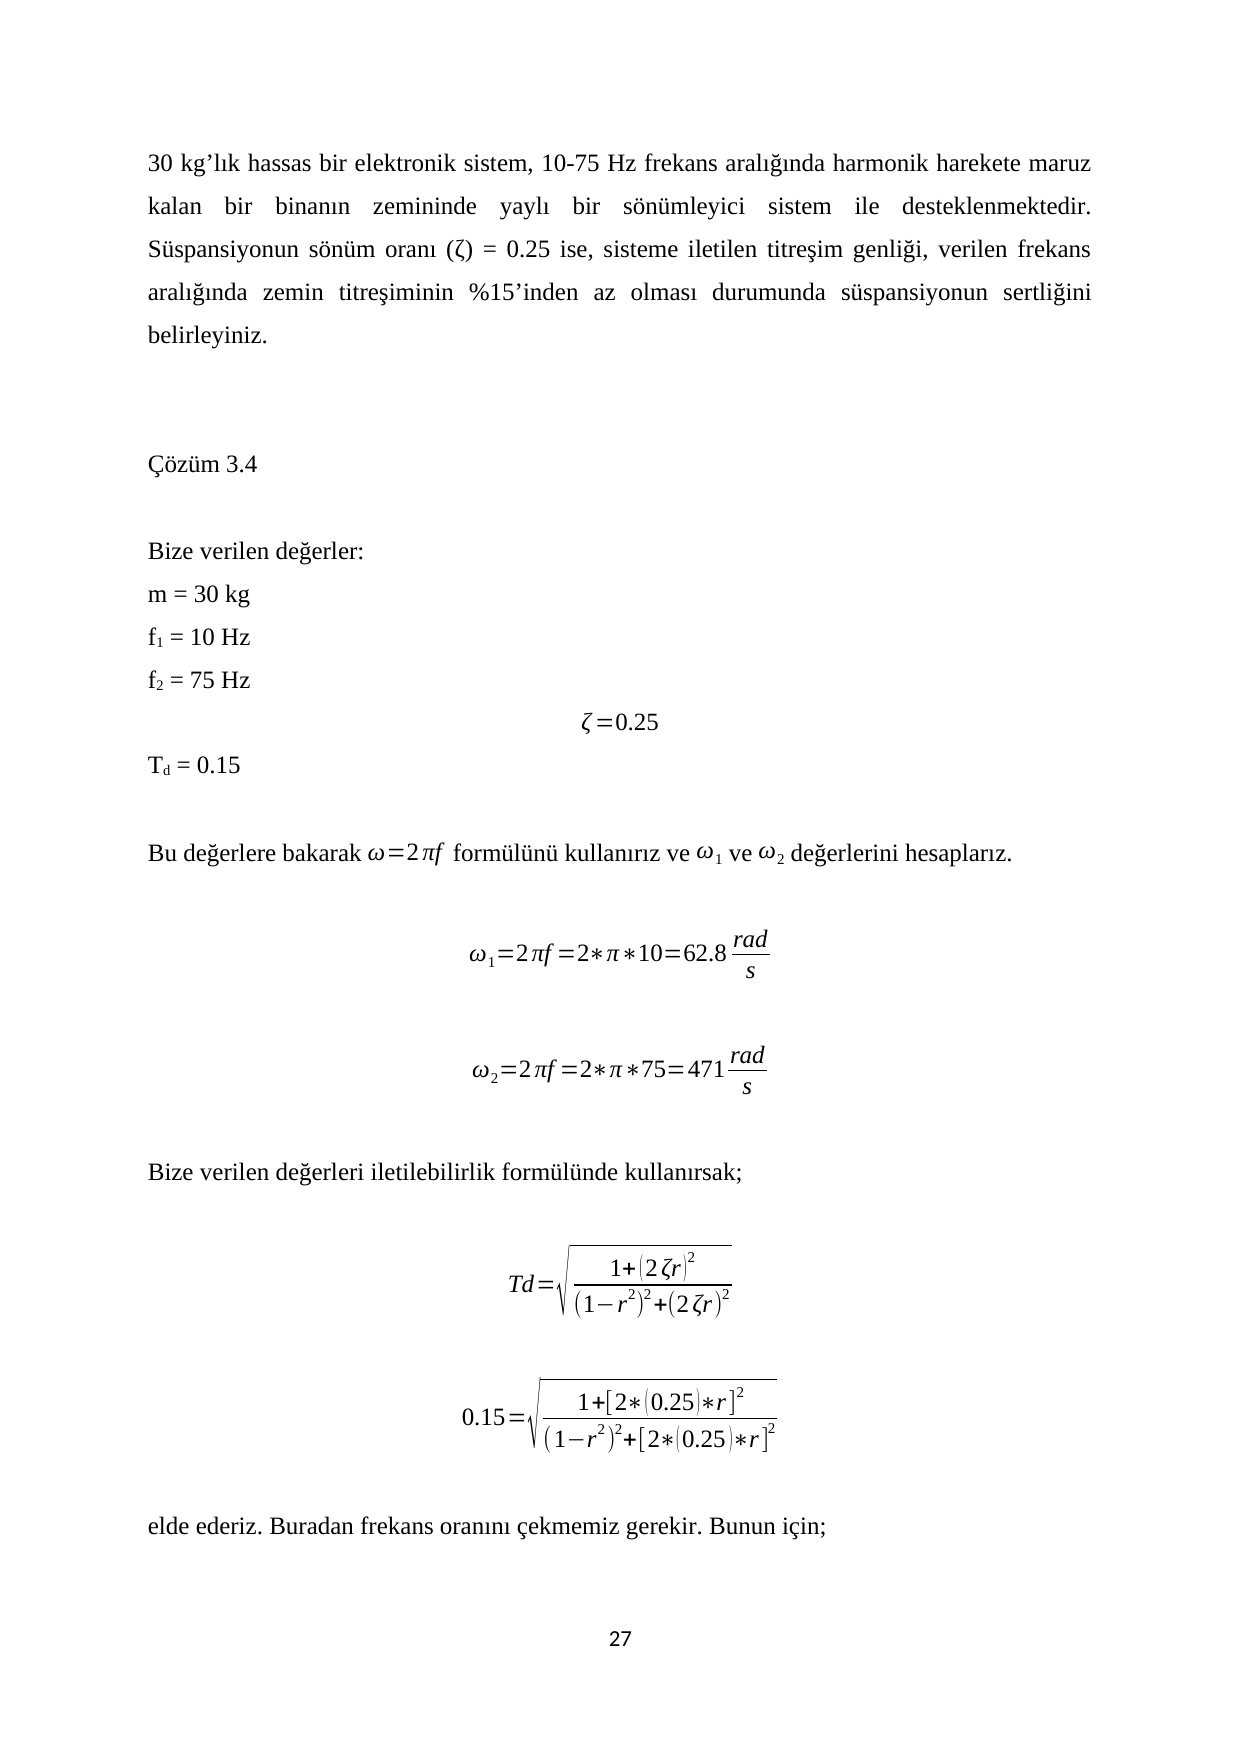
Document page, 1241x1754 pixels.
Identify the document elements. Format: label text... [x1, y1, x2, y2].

text elde ederiz. Buradan frekans oranını çekmemiz gerekir. Bunun için; [148, 1511, 1093, 1540]
text Bize verilen değerler: [148, 536, 1093, 564]
text f1 = 10 Hz [148, 622, 1093, 651]
text Bu değerlere bakarak formülünü kullanırız ve ve değerlerini hesaplarız. [148, 836, 1093, 868]
text f2 = 75 Hz [148, 665, 1093, 694]
text Bize verilen değerleri iletilebilirlik formülünde kullanırsak; [148, 1157, 1093, 1186]
text Td = 0.15 [148, 750, 1093, 779]
text m = 30 kg [148, 579, 1093, 608]
text Çözüm 3.4 [148, 449, 1093, 478]
text 30 kg’lık hassas bir elektronik sistem, 10-75 Hz frekans aralığında harmonik harekete maruz kalan bir binanın zemininde yaylı bir sönümleyici sistem ile desteklenmektedir. Süspansiyonun sönüm oranı (ζ) = 0.25 ise, sisteme iletilen titreşim genliği, verilen frekans aralığında zemin titreşiminin %15’inden az olması durumunda süspansiyonun sertliğini belirleyiniz. [148, 148, 1093, 349]
